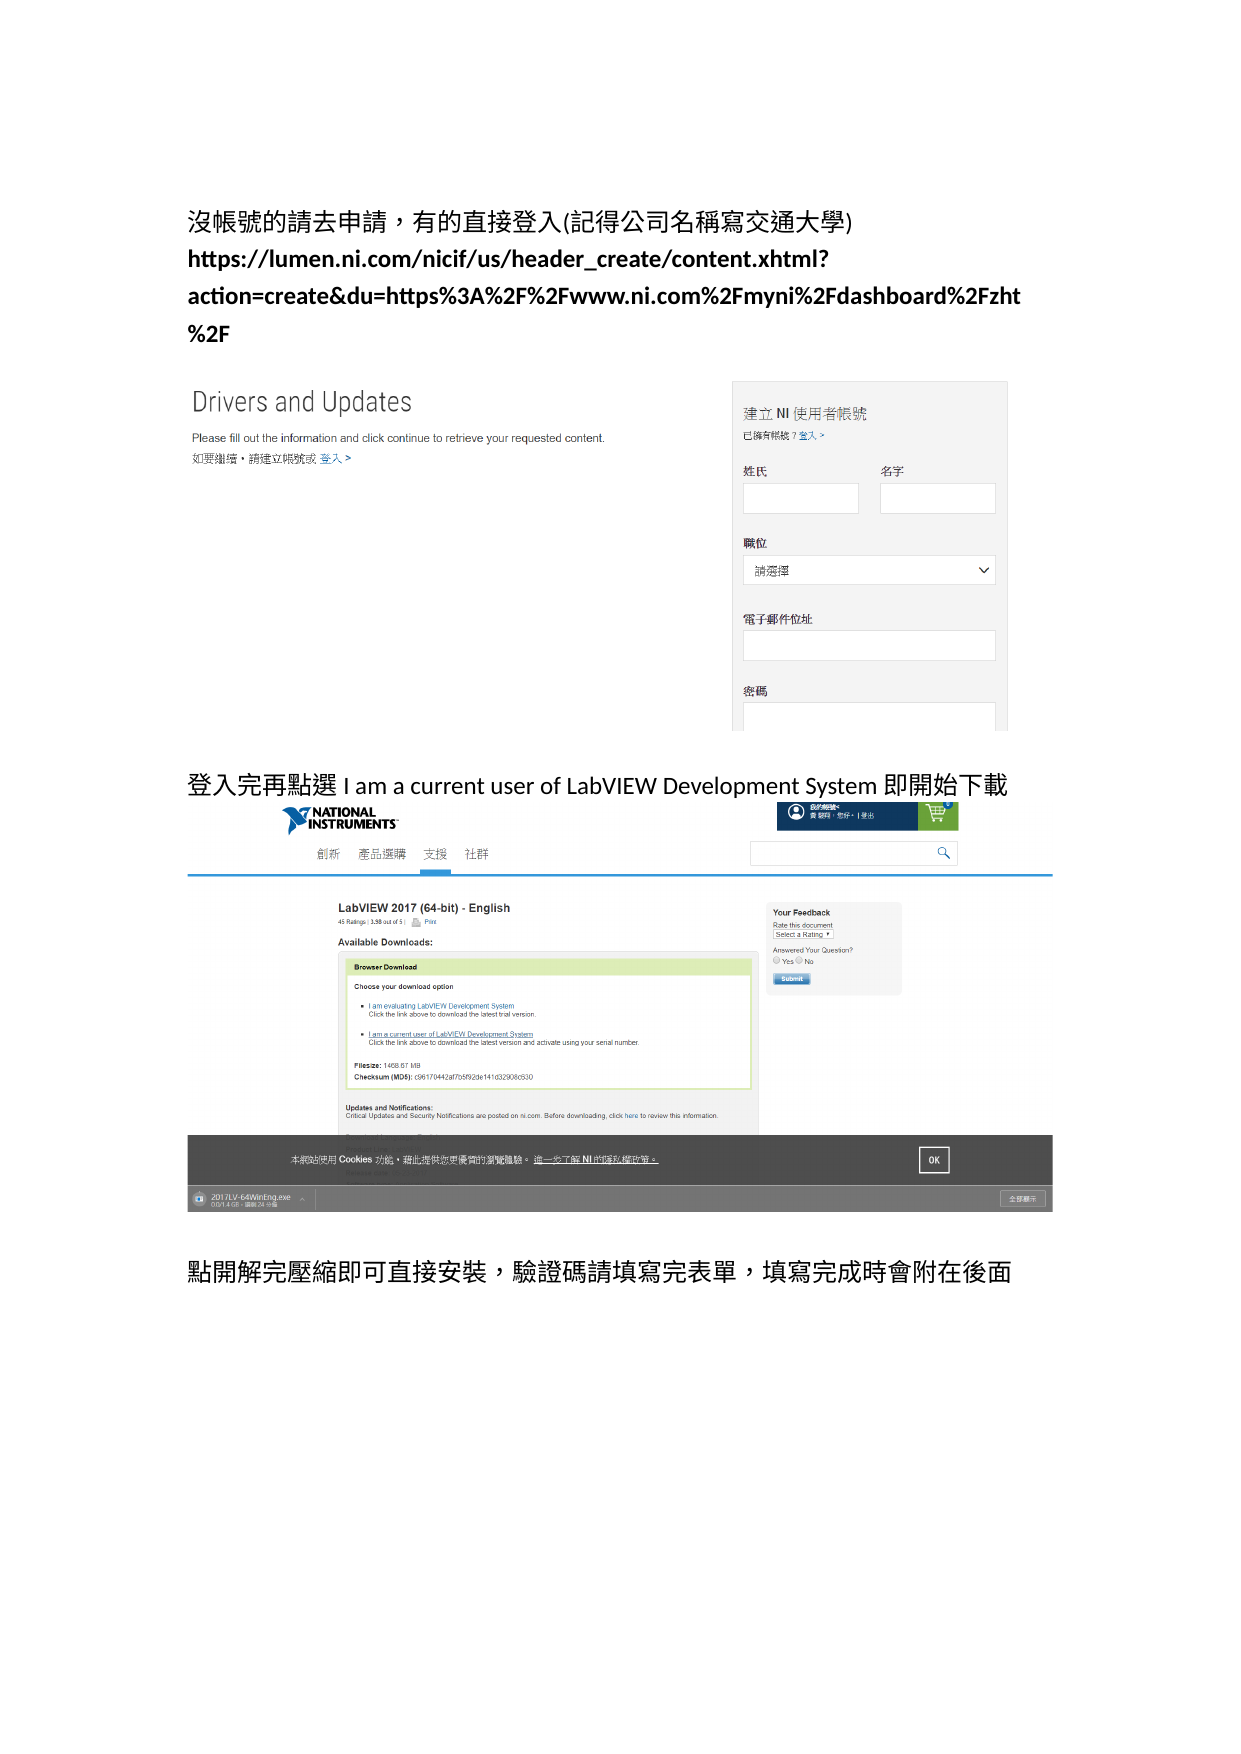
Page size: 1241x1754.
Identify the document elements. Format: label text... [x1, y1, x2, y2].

text 點開解完壓縮即可直接安裝，驗證碼請填寫完表單，填寫完成時會附在後面 [187, 1252, 1053, 1289]
picture [187, 352, 1053, 731]
text https://lumen.ni.com/nicif/us/header_create/content.xhtml?action=create&du=https%3A%2F%2Fwww.ni.com%2Fmyni%2Fdashboard%2Fzht%2F [187, 239, 1053, 352]
text 沒帳號的請去申請，有的直接登入(記得公司名稱寫交通大學) [187, 202, 1053, 239]
picture [187, 802, 1053, 1212]
text 登入完再點選 I am a current user of LabVIEW Development System 即開始下載 [187, 764, 1053, 802]
